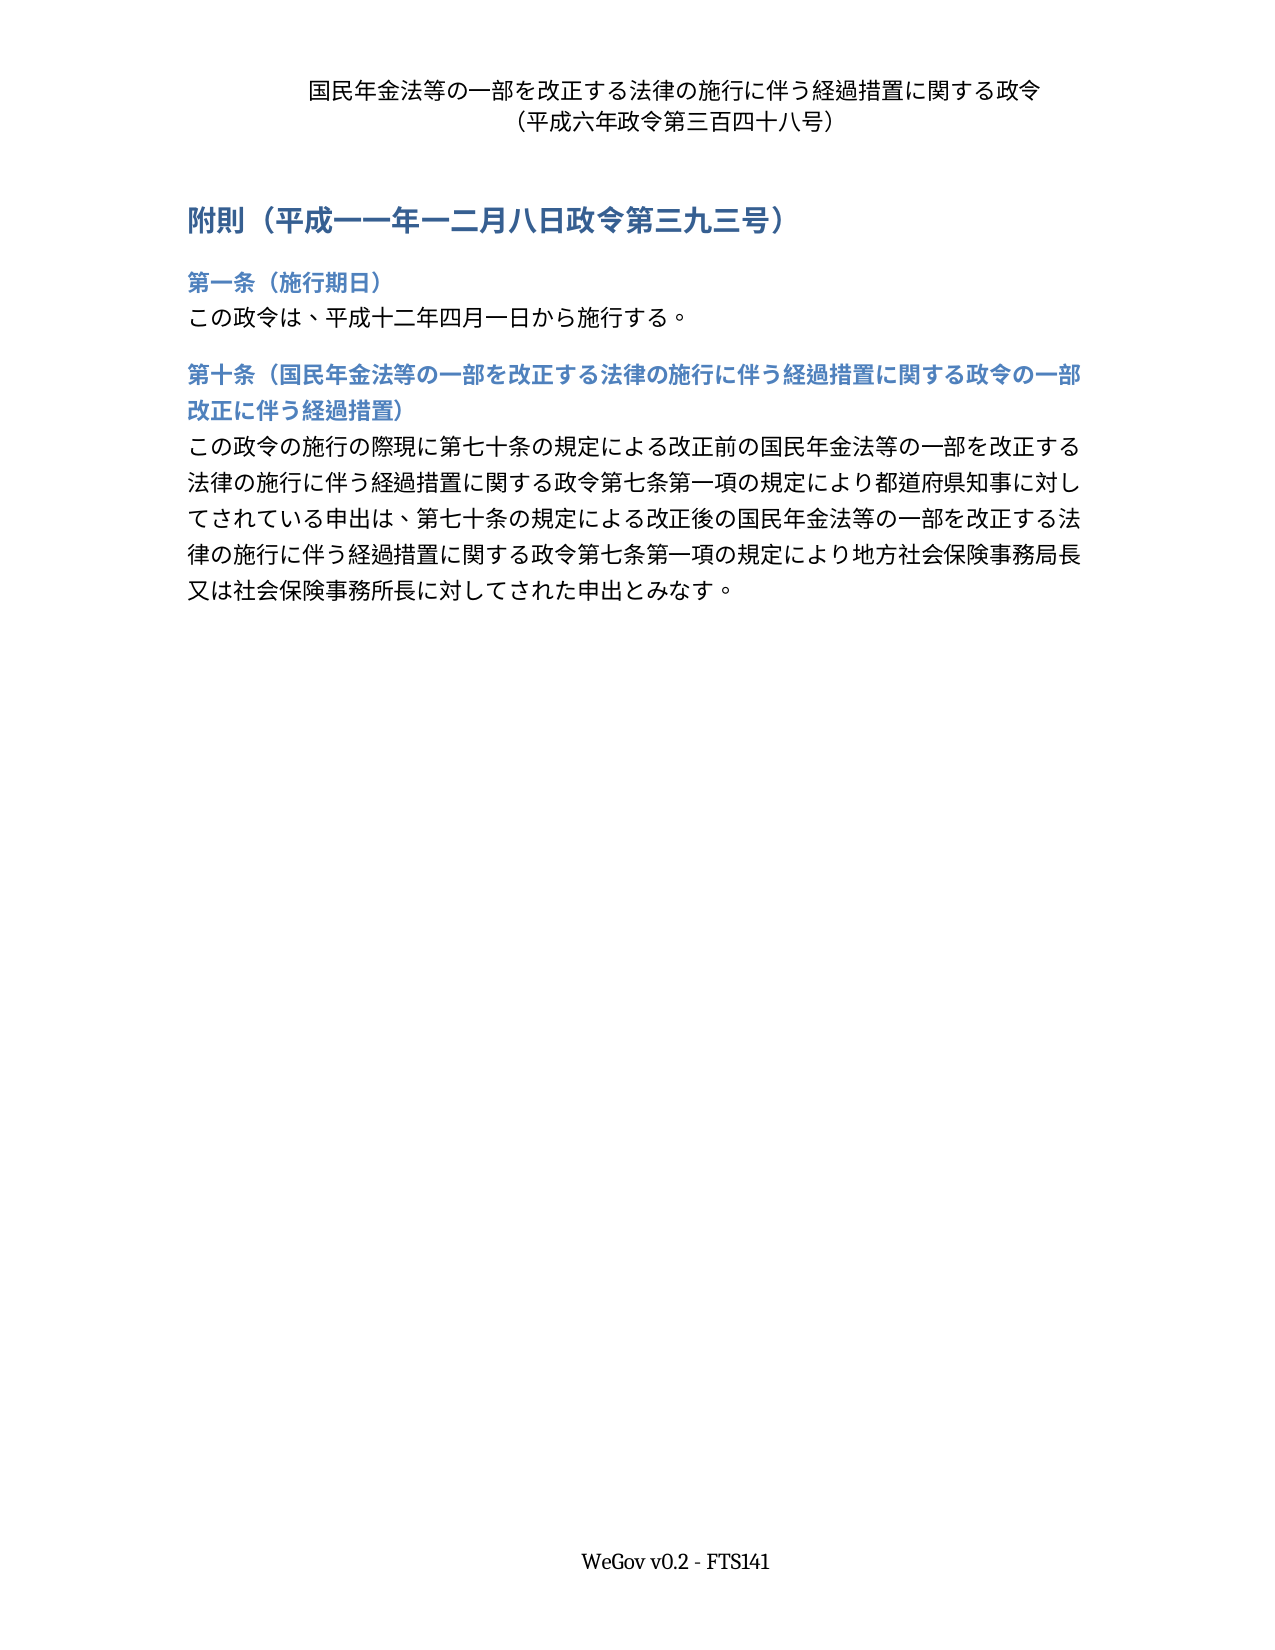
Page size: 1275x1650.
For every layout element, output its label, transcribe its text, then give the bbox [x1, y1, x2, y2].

subtitle 第一条（施行期日） [187, 266, 1087, 298]
text この政令は、平成十二年四月一日から施行する。 [187, 302, 1087, 334]
subtitle 第十条（国民年金法等の一部を改正する法律の施行に伴う経過措置に関する政令の一部改正に伴う経過措置） [187, 359, 1087, 426]
subtitle 附則（平成一一年一二月八日政令第三九三号） [187, 200, 1087, 240]
text この政令の施行の際現に第七十条の規定による改正前の国民年金法等の一部を改正する法律の施行に伴う経過措置に関する政令第七条第一項の規定により都道府県知事に対してされている申出は、第七十条の規定による改正後の国民年金法等の一部を改正する法律の施行に伴う経過措置に関する政令第七条第一項の規定により地方社会保険事務局長又は社会保険事務所長に対してされた申出とみなす。 [187, 431, 1087, 606]
